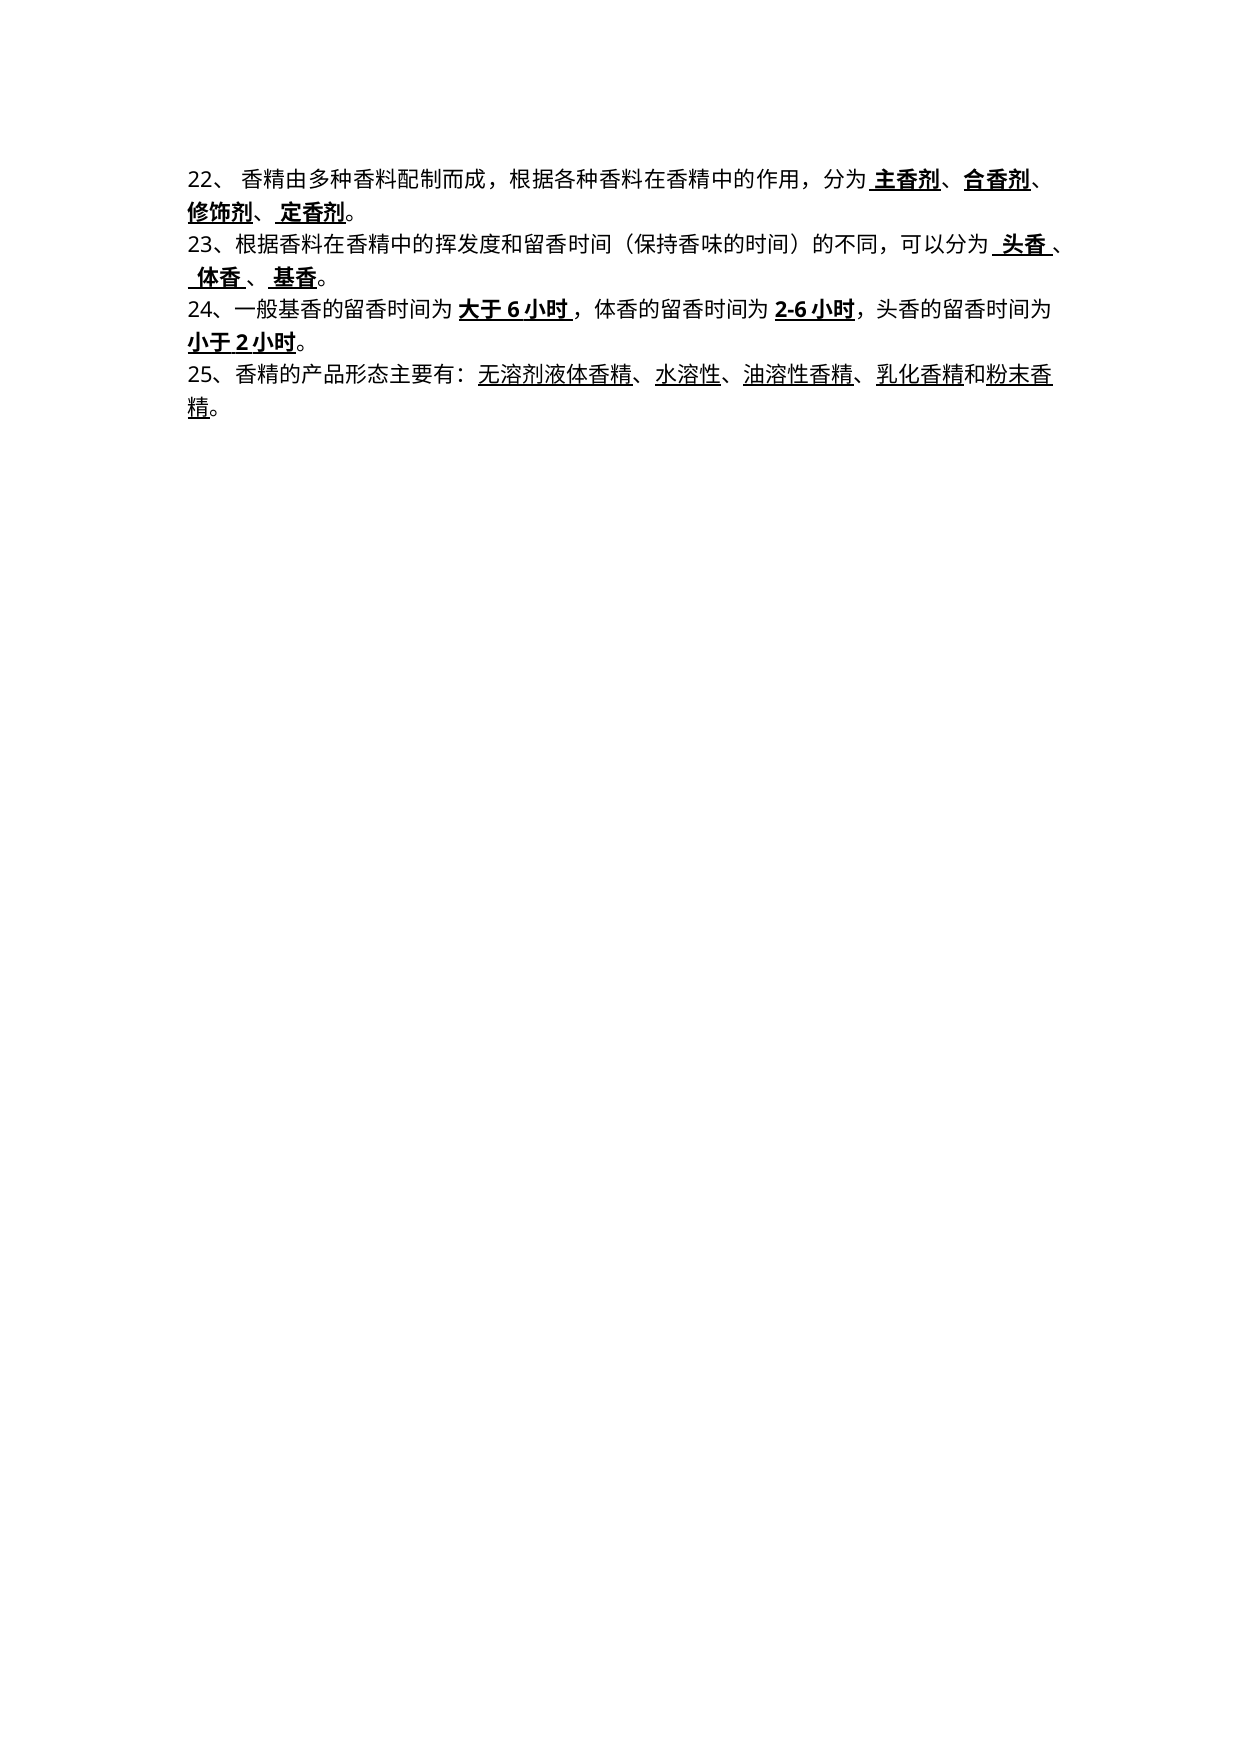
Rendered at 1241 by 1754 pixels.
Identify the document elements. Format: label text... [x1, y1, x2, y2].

text 22、 香精由多种香料配制而成，根据各种香料在香精中的作用，分为 主香剂、合香剂、 修饰剂、 定香剂。 [187, 162, 1053, 227]
text 23、根据香料在香精中的挥发度和留香时间（保持香味的时间）的不同，可以分为 头香 、 体香 、 基香。 [187, 227, 1053, 292]
text 24、一般基香的留香时间为 大于6小时 ，体香的留香时间为2-6小时，头香的留香时间为 小于2小时。 [187, 292, 1053, 357]
text 25、香精的产品形态主要有：无溶剂液体香精、水溶性、油溶性香精、乳化香精和粉末香精。 [187, 357, 1053, 422]
